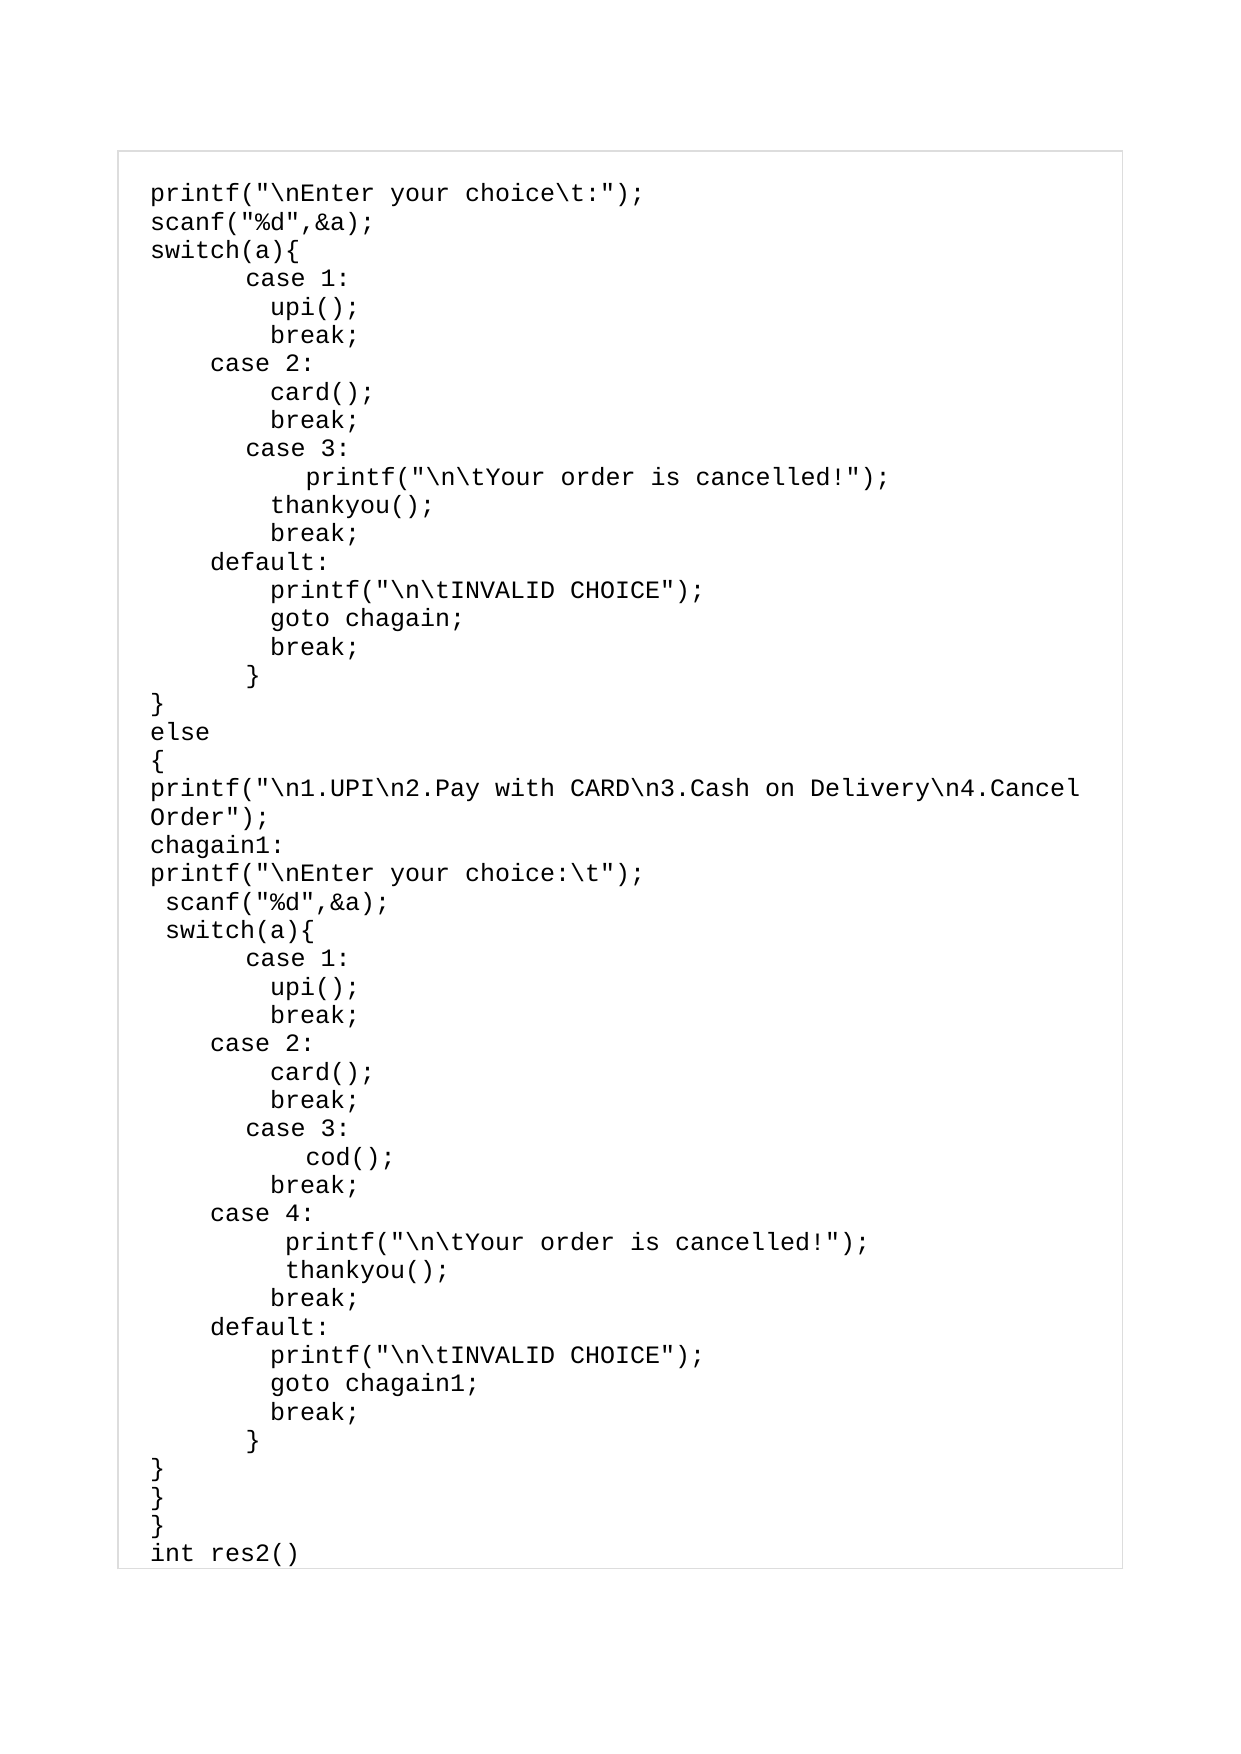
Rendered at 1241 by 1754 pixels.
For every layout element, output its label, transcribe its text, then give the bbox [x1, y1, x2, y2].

text printf("\nEnter your choice:\t"); [150, 861, 1090, 889]
text } [150, 1484, 1090, 1512]
text printf("\n\tINVALID CHOICE"); [150, 577, 1090, 606]
text scanf("%d",&a); [150, 209, 1090, 237]
text card(); [150, 379, 1090, 407]
text case 2: [150, 351, 1090, 379]
text else [150, 719, 1090, 747]
text break; [150, 1002, 1090, 1031]
text { [150, 747, 1090, 776]
text printf("\nEnter your choice\t:"); [119, 152, 1122, 209]
text int res2() [150, 1541, 1090, 1568]
text thankyou(); [150, 1257, 1090, 1286]
text break; [150, 322, 1090, 351]
text break; [150, 1172, 1090, 1201]
text chagain1: [150, 832, 1090, 861]
text upi(); [150, 974, 1090, 1002]
text switch(a){ [150, 917, 1090, 946]
text } [150, 1427, 1090, 1456]
text thankyou(); [150, 492, 1090, 521]
text break; [150, 1286, 1090, 1314]
text printf("\n1.UPI\n2.Pay with CARD\n3.Cash on Delivery\n4.Cancel Order"); [150, 776, 1090, 832]
text goto chagain1; [150, 1371, 1090, 1399]
text case 3: [150, 1116, 1090, 1144]
text break; [150, 634, 1090, 662]
text } [150, 1512, 1090, 1541]
text goto chagain; [150, 606, 1090, 634]
text card(); [150, 1059, 1090, 1087]
text printf("\n\tYour order is cancelled!"); [150, 464, 1090, 492]
text scanf("%d",&a); [150, 889, 1090, 917]
text upi(); [150, 294, 1090, 322]
text cod(); [150, 1144, 1090, 1172]
text break; [150, 521, 1090, 549]
text break; [150, 1399, 1090, 1427]
text case 1: [150, 946, 1090, 974]
text case 1: [150, 266, 1090, 294]
text } [150, 1456, 1090, 1484]
text printf("\n\tINVALID CHOICE"); [150, 1342, 1090, 1371]
text switch(a){ [150, 237, 1090, 266]
text break; [150, 407, 1090, 436]
text default: [150, 549, 1090, 577]
text break; [150, 1087, 1090, 1116]
text } [150, 691, 1090, 719]
text case 3: [150, 436, 1090, 464]
text printf("\n\tYour order is cancelled!"); [150, 1229, 1090, 1257]
text } [150, 662, 1090, 691]
text case 2: [150, 1031, 1090, 1059]
text default: [150, 1314, 1090, 1342]
text case 4: [150, 1201, 1090, 1229]
